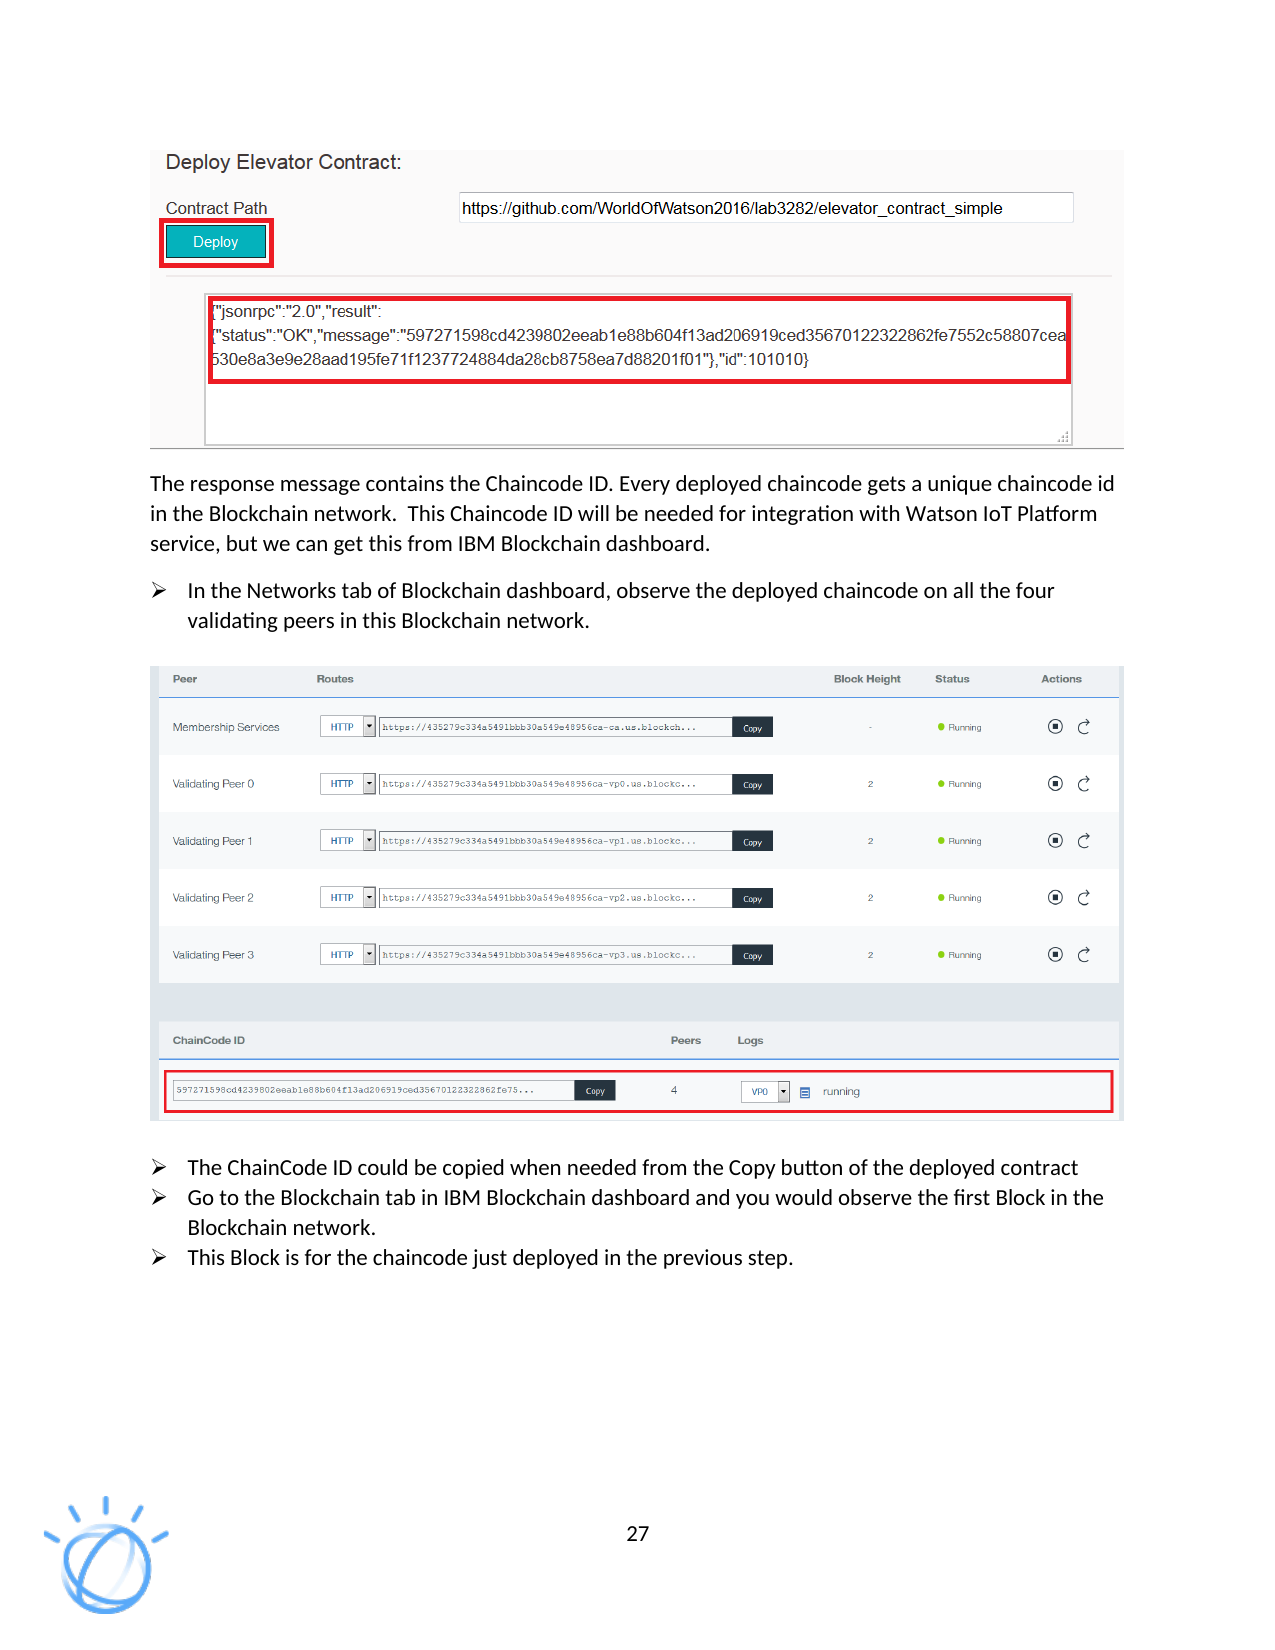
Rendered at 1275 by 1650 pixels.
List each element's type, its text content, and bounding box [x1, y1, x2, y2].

list In the Networks tab of Blockchain dashboard, observe the deployed chaincode on all the four validating peers in this Blockchain network. [150, 576, 1125, 634]
list Go to the Blockchain tab in IBM Blockchain dashboard and you would observe the first Block in the Blockchain network. [150, 1183, 1125, 1241]
picture [150, 666, 1124, 1121]
list The ChainCode ID could be copied when needed from the Copy button of the deployed contract [150, 1153, 1125, 1181]
picture [150, 150, 1124, 450]
list This Block is for the chaincode just deployed in the previous step. [150, 1243, 1125, 1272]
text The response message contains the Chaincode ID. Every deployed chaincode gets a unique chaincode id in the Blockchain network. This Chaincode ID will be needed for integration with Watson IoT Platform service, but we can get this from IBM Blockchain dashboard. [150, 469, 1125, 557]
picture [43, 1496, 169, 1614]
